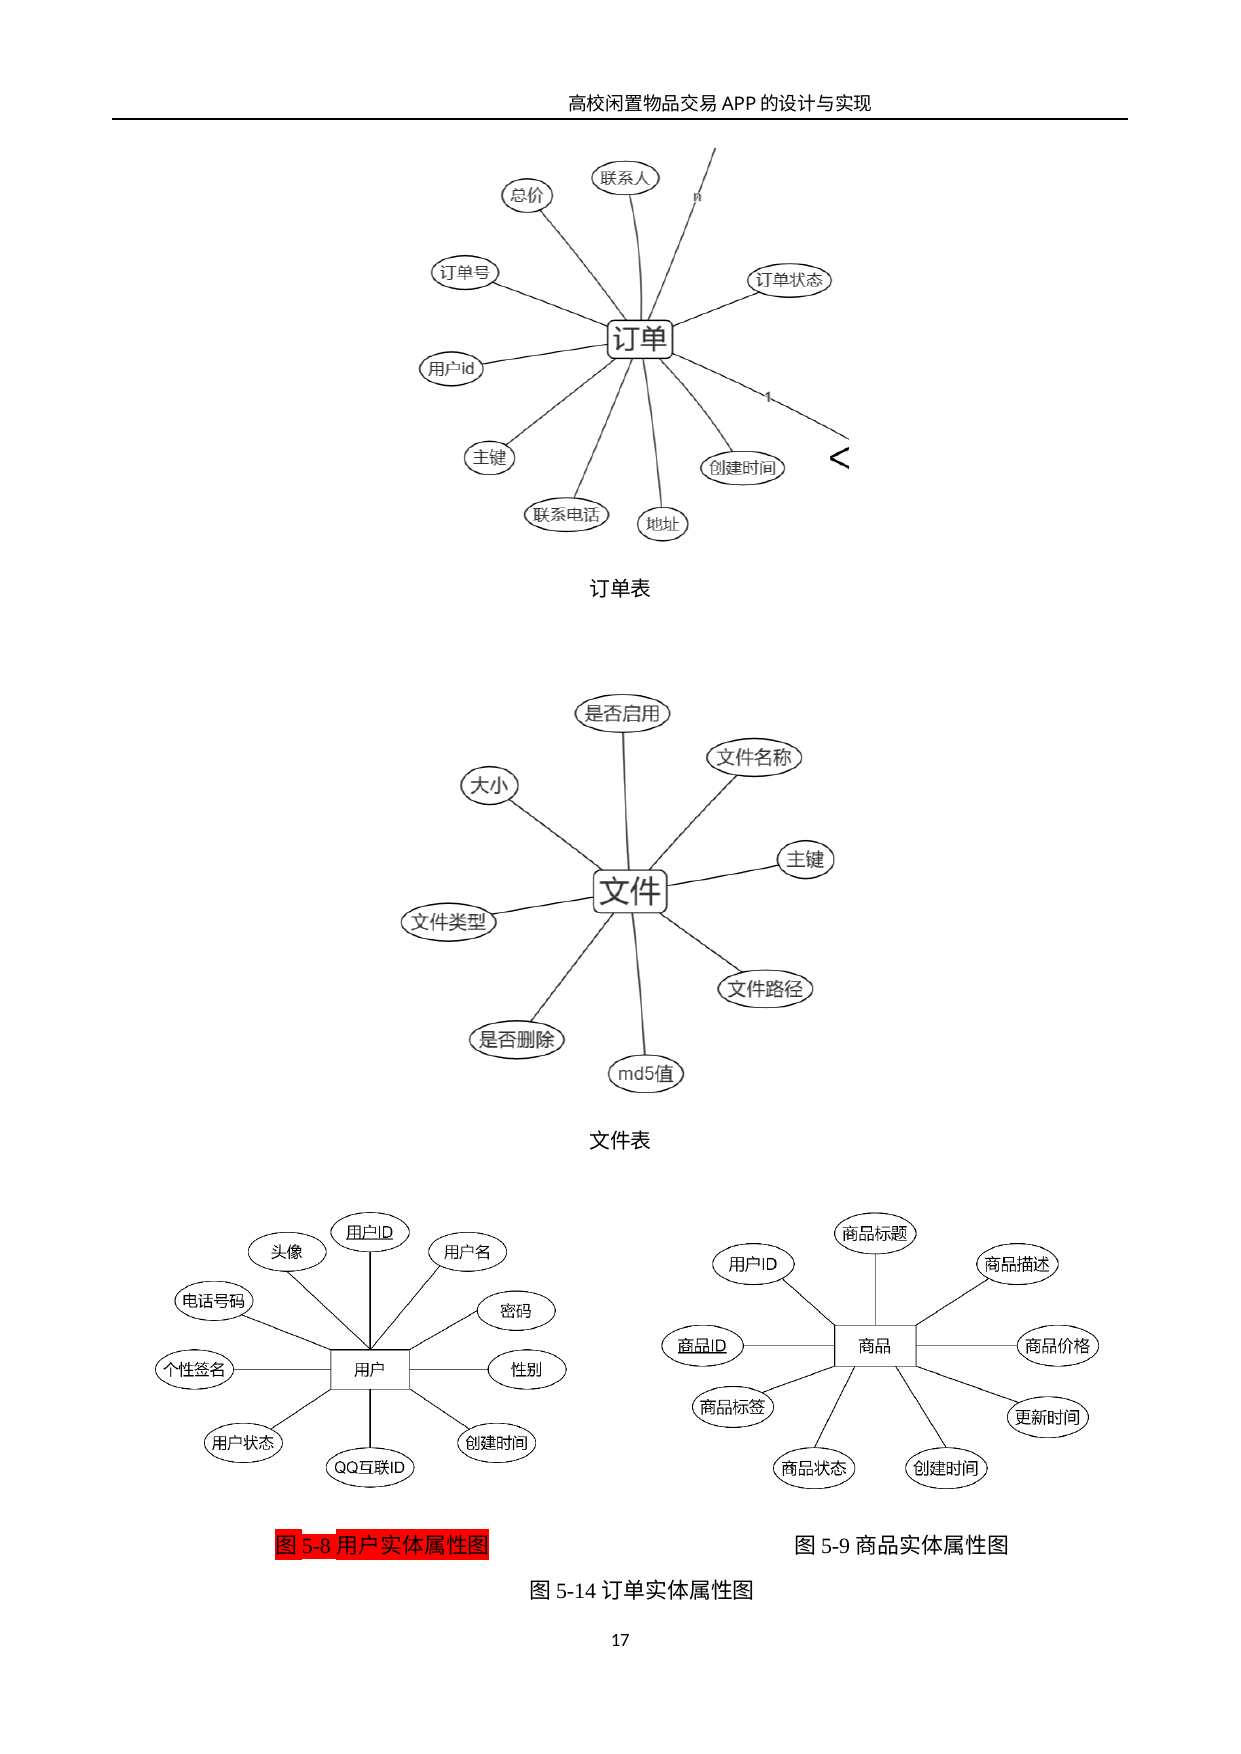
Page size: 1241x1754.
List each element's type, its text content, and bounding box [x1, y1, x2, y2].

text 订单表 [112, 571, 1128, 604]
picture [145, 1203, 576, 1497]
text 图5-14 订单实体属性图 [112, 1572, 1128, 1605]
text 文件表 [112, 1124, 1128, 1156]
picture [391, 148, 849, 567]
picture [651, 1203, 1109, 1499]
table_header 图5-8 用户实体属性图 [101, 1203, 620, 1572]
table_header 图5-9 商品实体属性图 [620, 1203, 1139, 1572]
picture [385, 636, 855, 1114]
